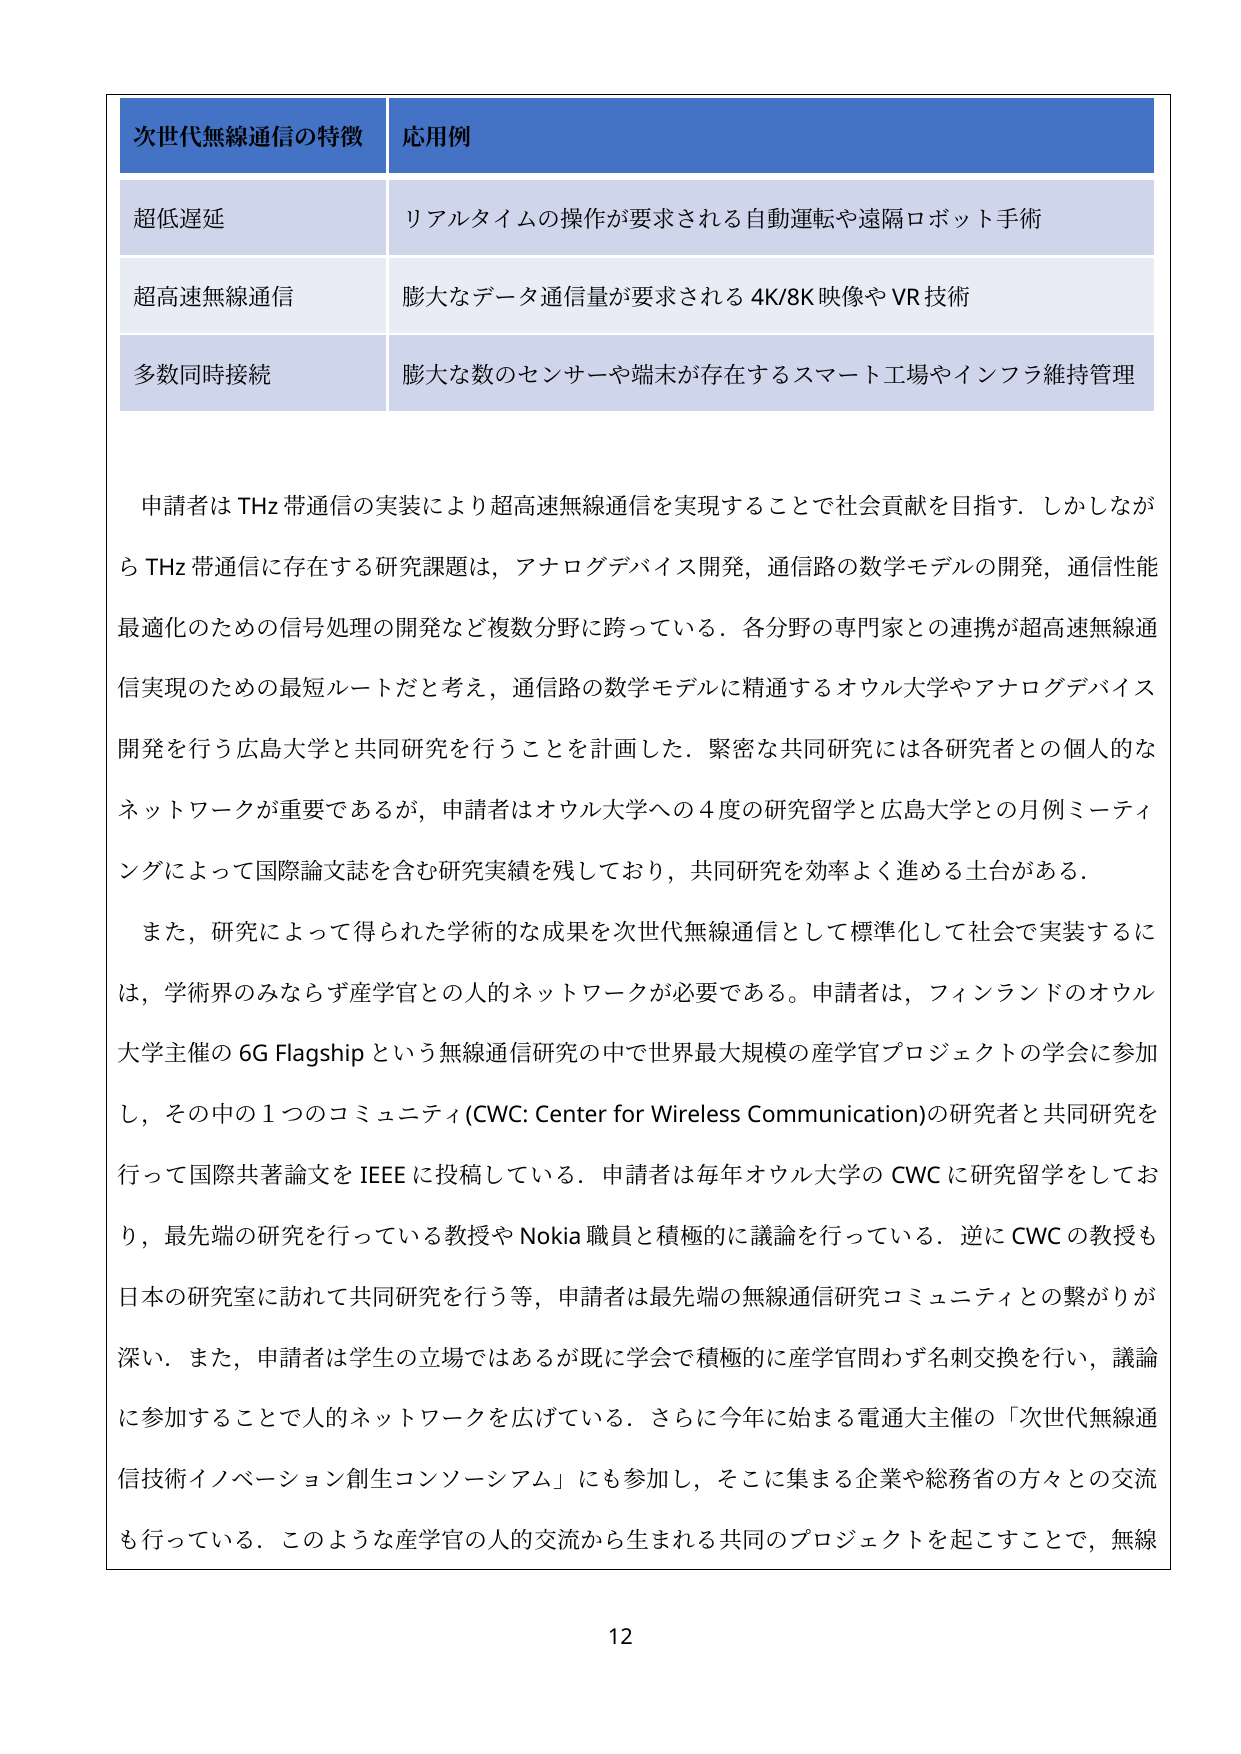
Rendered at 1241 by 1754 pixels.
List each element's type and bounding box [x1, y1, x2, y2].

table_header [107, 95, 1170, 1569]
